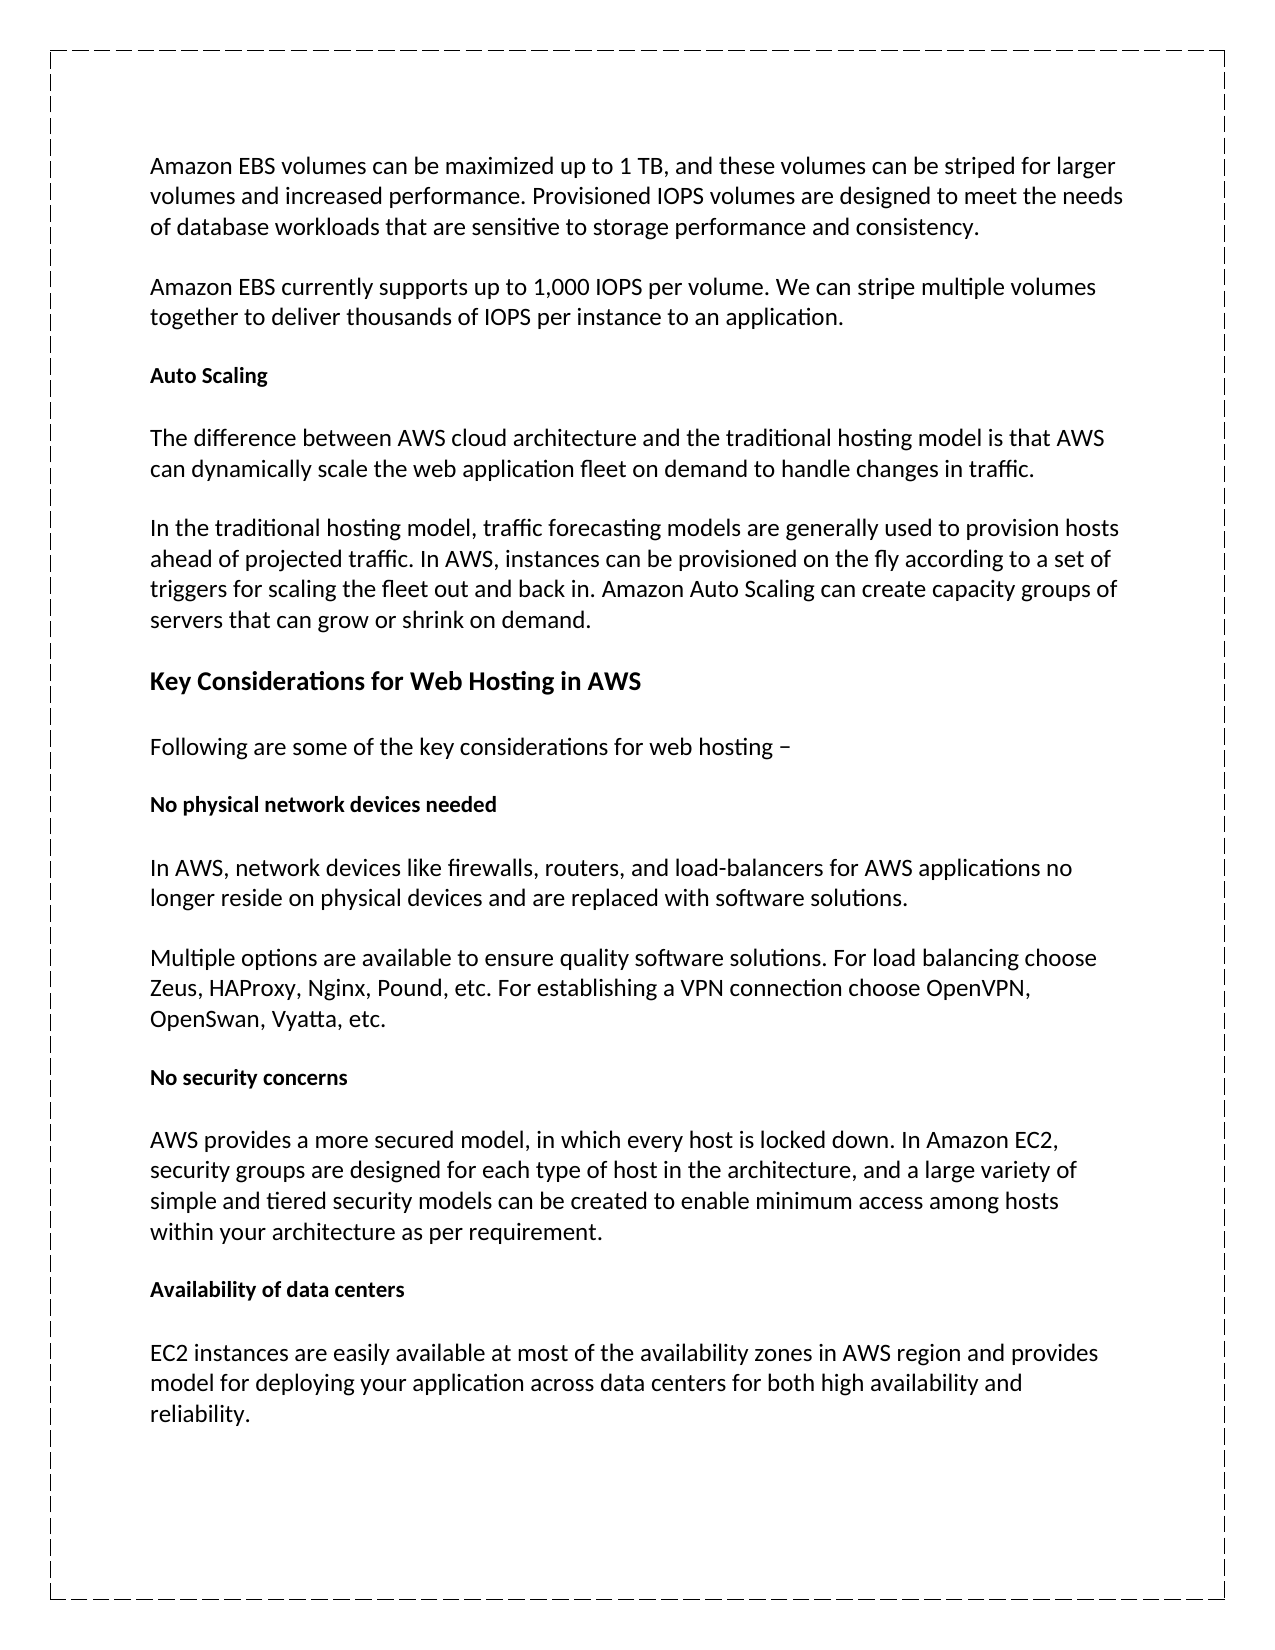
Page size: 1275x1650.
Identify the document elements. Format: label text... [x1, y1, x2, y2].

text Following are some of the key considerations for web hosting − [150, 731, 1125, 761]
subtitle No physical network devices needed [150, 791, 1125, 818]
text In the traditional hosting model, traffic forecasting models are generally used to provision hosts ahead of projected traffic. In AWS, instances can be provisioned on the fly according to a set of triggers for scaling the fleet out and back in. Amazon Auto Scaling can create capacity groups of servers that can grow or shrink on demand. [150, 512, 1125, 634]
subtitle No security concerns [150, 1063, 1125, 1091]
text AWS provides a more secured model, in which every host is locked down. In Amazon EC2, security groups are designed for each type of host in the architecture, and a large variety of simple and tiered security models can be created to enable minimum access among hosts within your architecture as per requirement. [150, 1124, 1125, 1246]
subtitle Availability of data centers [150, 1275, 1125, 1303]
text Amazon EBS volumes can be maximized up to 1 TB, and these volumes can be striped for larger volumes and increased performance. Provisioned IOPS volumes are designed to meet the needs of database workloads that are sensitive to storage performance and consistency. [150, 150, 1125, 242]
subtitle Key Considerations for Web Hosting in AWS [150, 664, 1125, 697]
text Multiple options are available to ensure quality software solutions. For load balancing choose Zeus, HAProxy, Nginx, Pound, etc. For establishing a VPN connection choose OpenVPN, OpenSwan, Vyatta, etc. [150, 942, 1125, 1034]
text Amazon EBS currently supports up to 1,000 IOPS per volume. We can stripe multiple volumes together to deliver thousands of IOPS per instance to an application. [150, 271, 1125, 332]
text EC2 instances are easily available at most of the availability zones in AWS region and provides model for deploying your application across data centers for both high availability and reliability. [150, 1337, 1125, 1428]
text In AWS, network devices like firewalls, routers, and load-balancers for AWS applications no longer reside on physical devices and are replaced with software solutions. [150, 852, 1125, 913]
subtitle Auto Scaling [150, 361, 1125, 389]
text The difference between AWS cloud architecture and the traditional hosting model is that AWS can dynamically scale the web application fleet on demand to handle changes in traffic. [150, 422, 1125, 483]
